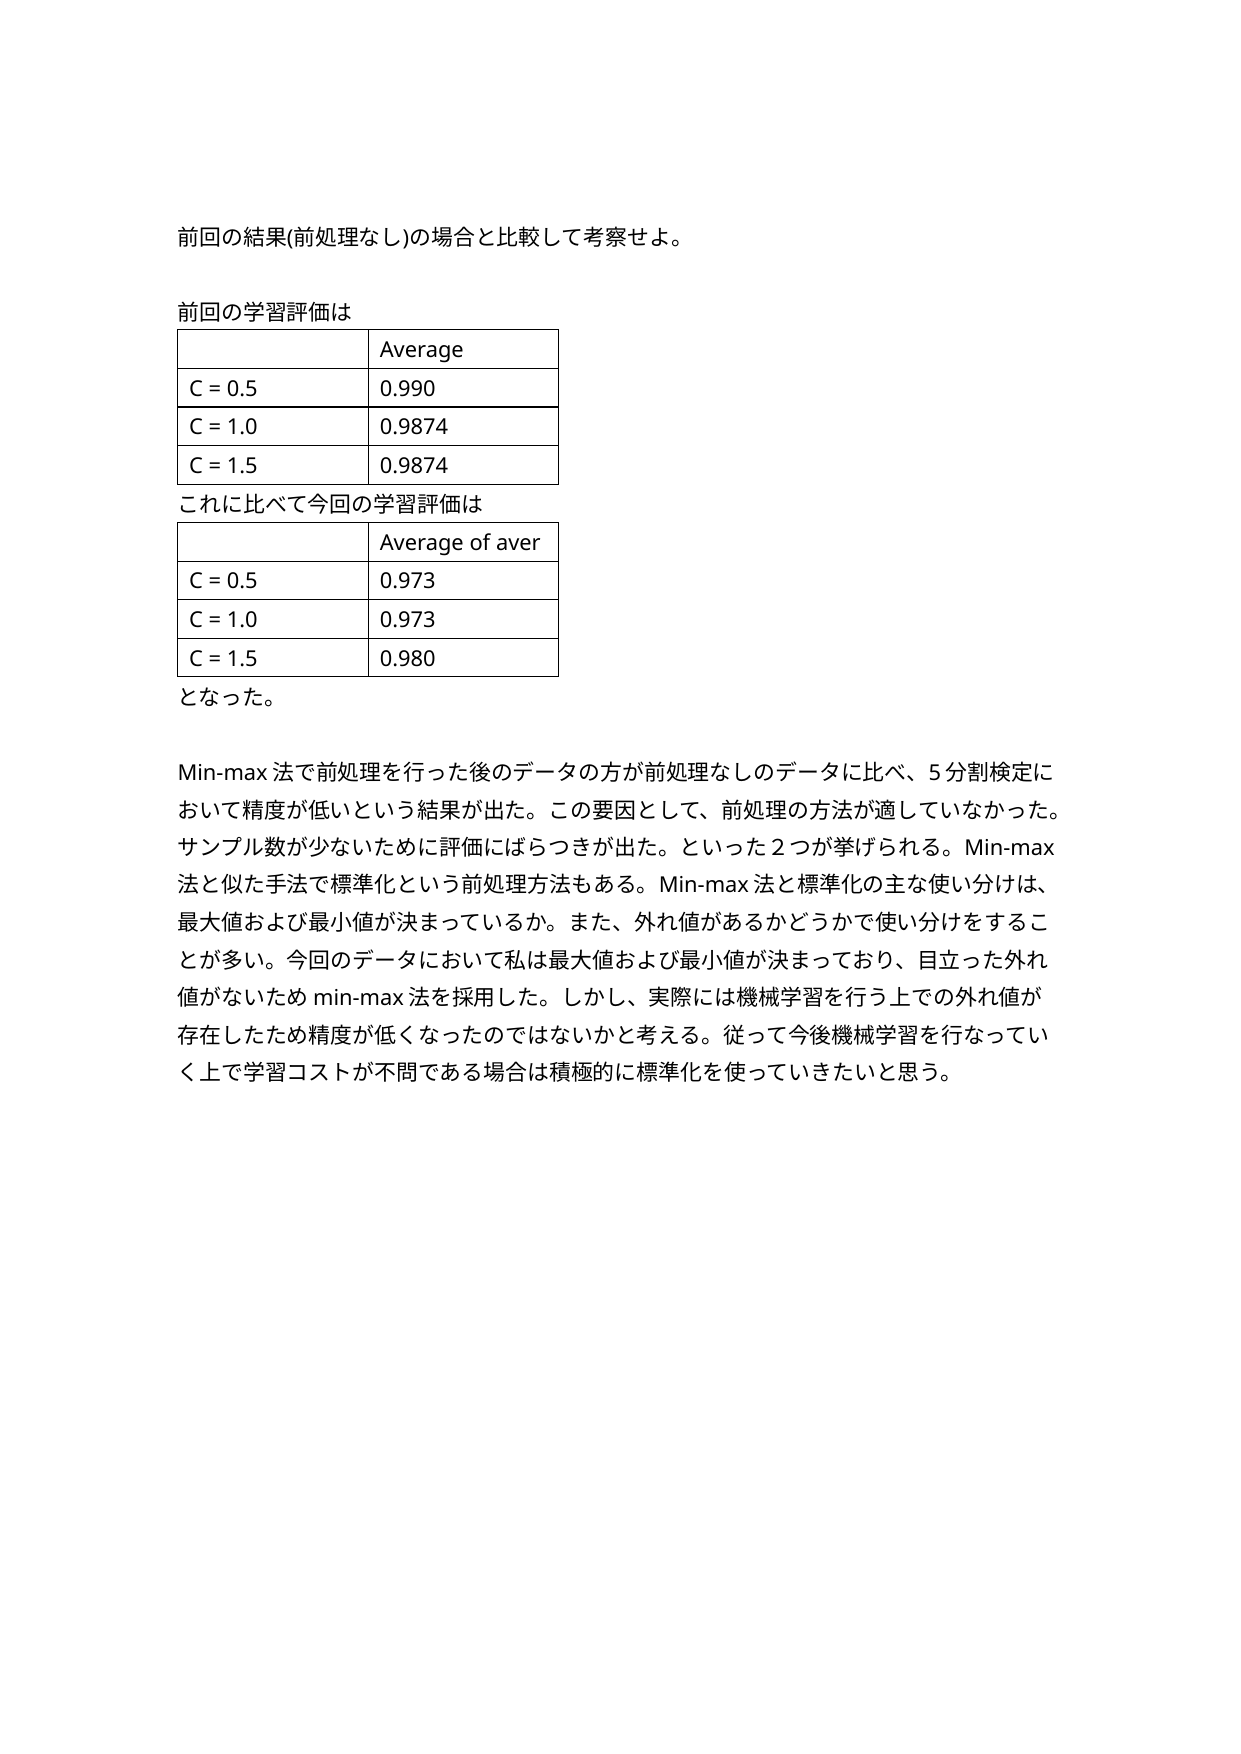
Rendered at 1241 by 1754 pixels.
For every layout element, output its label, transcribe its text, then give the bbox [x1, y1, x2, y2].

table_cell 0.9874 [369, 408, 558, 445]
table_header [178, 330, 368, 368]
table_cell C = 0.5 [178, 562, 368, 599]
text Min-max法で前処理を行った後のデータの方が前処理なしのデータに比べ、5分割検定において精度が低いという結果が出た。この要因として、前処理の方法が適していなかった。サンプル数が少ないために評価にばらつきが出た。といった２つが挙げられる。Min-max法と似た手法で標準化という前処理方法もある。Min-max法と標準化の主な使い分けは、最大値および最小値が決まっているか。また、外れ値があるかどうかで使い分けをすることが多い。今回のデータにおいて私は最大値および最小値が決まっており、目立った外れ値がないためmin-max法を採用した。しかし、実際には機械学習を行う上での外れ値が存在したため精度が低くなったのではないかと考える。従って今後機械学習を行なっていく上で学習コストが不問である場合は積極的に標準化を使っていきたいと思う。 [177, 752, 1063, 1090]
table_cell 0.980 [369, 639, 558, 676]
text 前回の学習評価は [177, 292, 1063, 329]
table_cell C = 1.0 [178, 408, 368, 445]
table_header Average [369, 330, 558, 368]
table_cell C = 1.0 [178, 600, 368, 638]
table_header [178, 523, 368, 561]
table_cell 0.9874 [369, 446, 558, 483]
table_cell 0.973 [369, 562, 558, 599]
table_cell C = 0.5 [178, 369, 368, 406]
table_cell C = 1.5 [178, 446, 368, 483]
table_cell C = 1.5 [178, 639, 368, 676]
table_cell 0.973 [369, 600, 558, 638]
table_header Average of aver [369, 523, 558, 561]
table_cell 0.990 [369, 369, 558, 406]
text となった。 [177, 677, 1063, 715]
text これに比べて今回の学習評価は [177, 484, 1063, 522]
text 前回の結果(前処理なし)の場合と比較して考察せよ。 [177, 217, 1063, 254]
